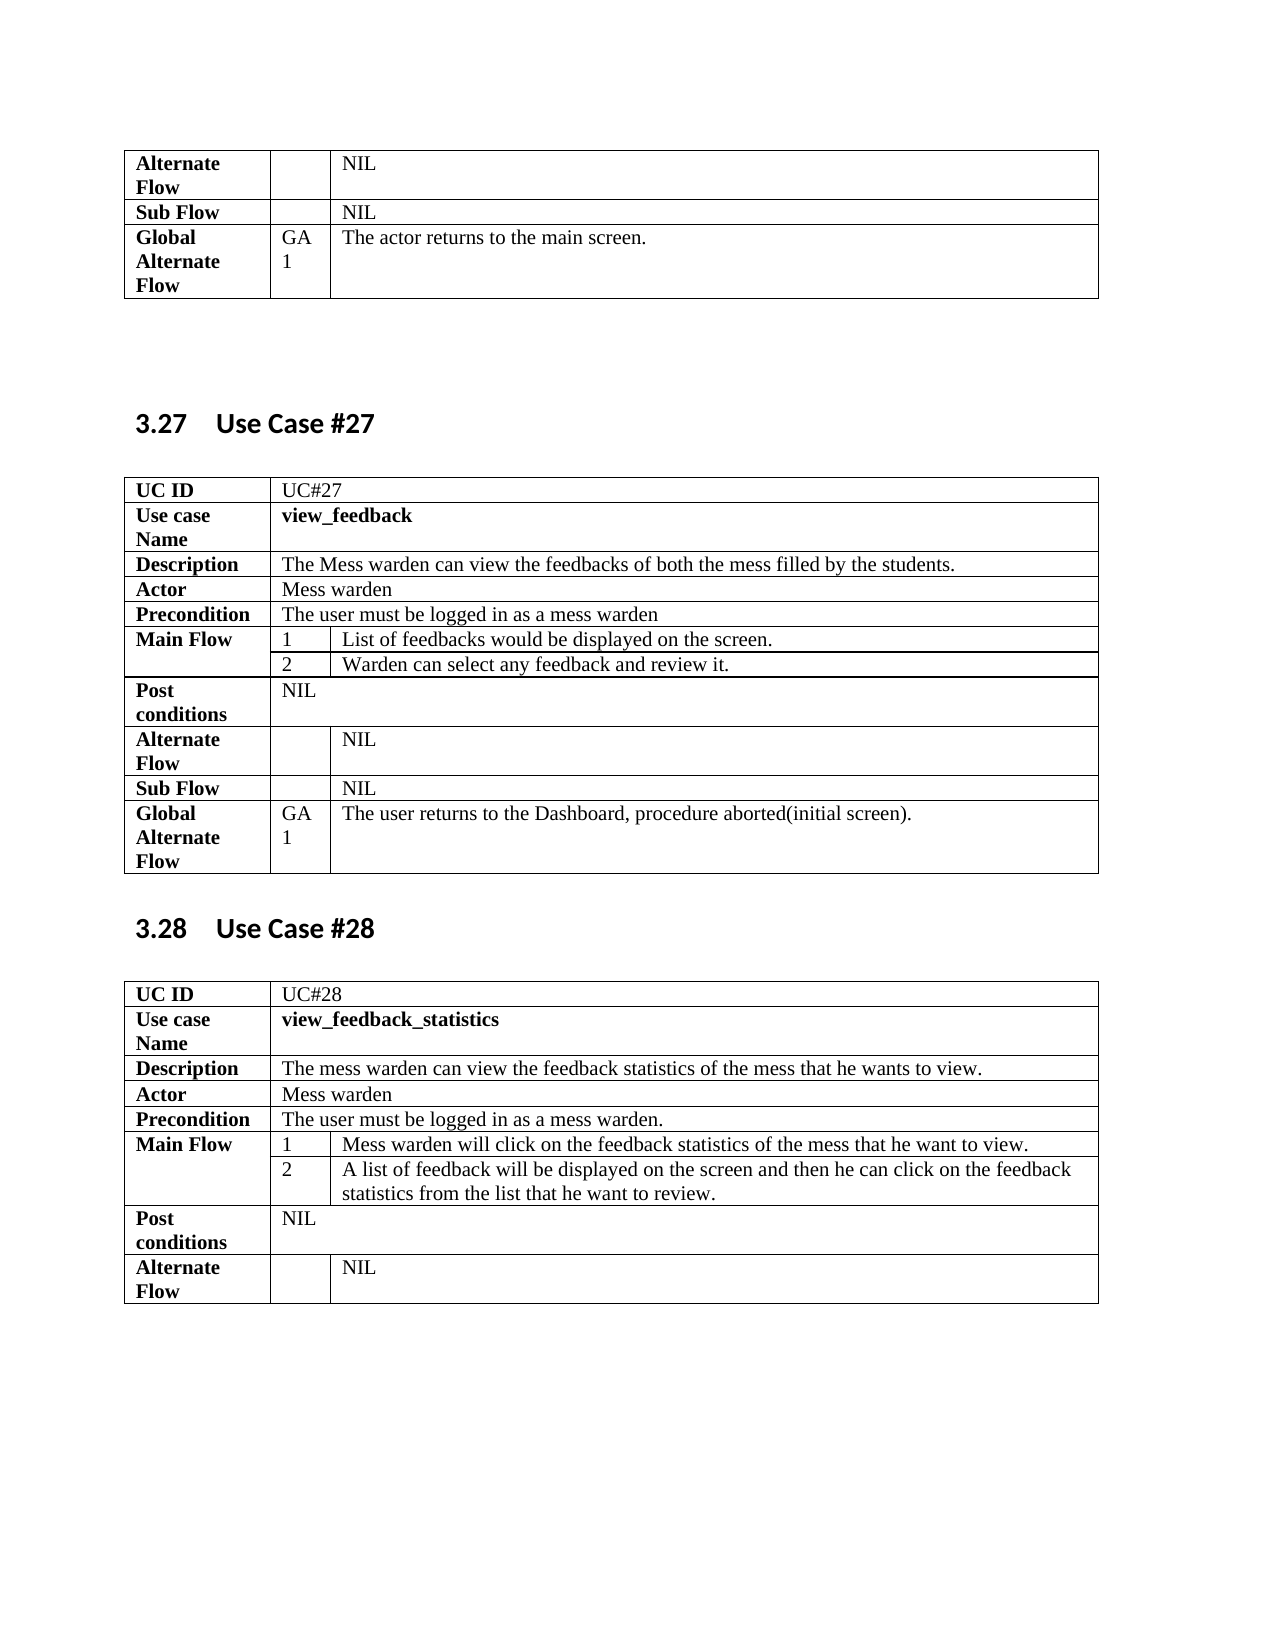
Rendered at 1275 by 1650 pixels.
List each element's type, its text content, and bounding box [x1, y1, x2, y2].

table_header UC#27 [271, 478, 1098, 502]
table_cell Mess warden will click on the feedback statistics of the mess that he want to view. [331, 1132, 1098, 1156]
table_cell NIL [331, 151, 1098, 199]
table_cell Global Alternate Flow [125, 801, 270, 873]
table_cell GA1 [271, 801, 330, 873]
table_cell 1 [271, 1132, 330, 1156]
table_cell Warden can select any feedback and review it. [331, 653, 1098, 676]
table_cell Alternate Flow [125, 1255, 270, 1303]
table_cell The Mess warden can view the feedbacks of both the mess filled by the students. [271, 552, 1098, 576]
table_cell Use case Name [125, 1007, 270, 1055]
table_cell 1 [271, 627, 330, 651]
list Use Case #28 [135, 910, 1140, 945]
table_cell The user returns to the Dashboard, procedure aborted(initial screen). [331, 801, 1098, 873]
list Use Case #27 [135, 405, 1140, 441]
table_cell NIL [271, 678, 1098, 726]
table_cell Precondition [125, 1107, 270, 1131]
table_cell Sub Flow [125, 776, 270, 800]
table_cell [271, 776, 330, 800]
table_cell Actor [125, 577, 270, 601]
table_cell [271, 200, 330, 224]
table_cell NIL [331, 1255, 1098, 1303]
table_cell [271, 1255, 330, 1303]
table_cell Alternate Flow [125, 151, 270, 199]
table_cell The actor returns to the main screen. [331, 225, 1098, 297]
table_cell Actor [125, 1081, 270, 1106]
table_cell A list of feedback will be displayed on the screen and then he can click on the feedback statistics from the list that he want to review. [331, 1157, 1098, 1205]
table_cell Description [125, 552, 270, 576]
table_cell GA1 [271, 225, 330, 297]
table_cell The user must be logged in as a mess warden. [271, 1107, 1098, 1131]
table_cell Mess warden [271, 577, 1098, 601]
table_cell [271, 151, 330, 199]
table_cell NIL [331, 200, 1098, 224]
table_header UC ID [125, 478, 270, 502]
table_cell The user must be logged in as a mess warden [271, 602, 1098, 626]
table_cell Precondition [125, 602, 270, 626]
table_cell Description [125, 1056, 270, 1080]
table_cell Post conditions [125, 678, 270, 726]
table_cell 2 [271, 653, 330, 676]
table_cell NIL [331, 776, 1098, 800]
table_cell Main Flow [125, 627, 270, 676]
table_cell List of feedbacks would be displayed on the screen. [331, 627, 1098, 651]
table_cell Alternate Flow [125, 727, 270, 775]
table_header UC ID [125, 982, 270, 1006]
table_cell Global Alternate Flow [125, 225, 270, 297]
table_cell Post conditions [125, 1206, 270, 1254]
table_cell Sub Flow [125, 200, 270, 224]
table_cell [271, 727, 330, 775]
table_cell NIL [271, 1206, 1098, 1254]
table_cell Mess warden [271, 1081, 1098, 1106]
table_cell 2 [271, 1157, 330, 1205]
table_header UC#28 [271, 982, 1098, 1006]
table_cell view_feedback_statistics [271, 1007, 1098, 1055]
table_cell NIL [331, 727, 1098, 775]
table_cell view_feedback [271, 503, 1098, 551]
table_cell Main Flow [125, 1132, 270, 1205]
table_cell Use case Name [125, 503, 270, 551]
table_cell The mess warden can view the feedback statistics of the mess that he wants to view. [271, 1056, 1098, 1080]
